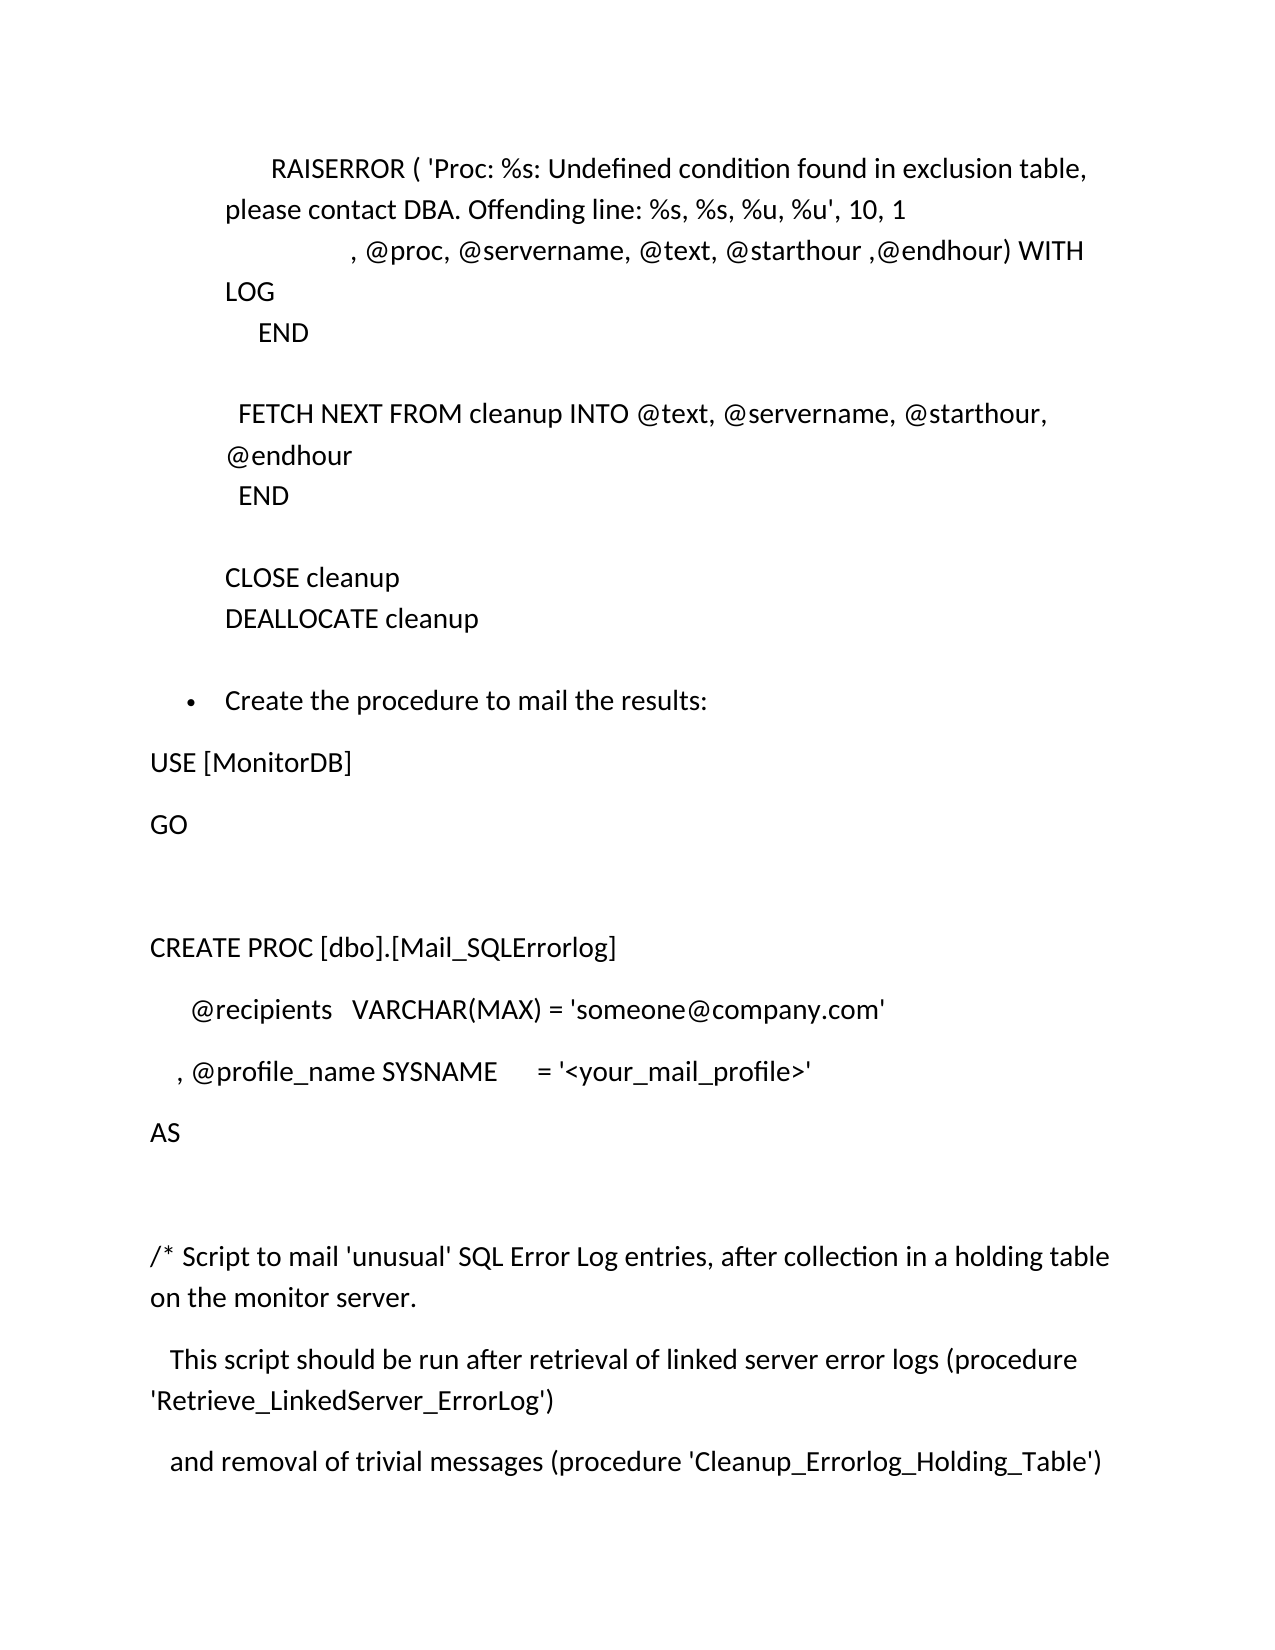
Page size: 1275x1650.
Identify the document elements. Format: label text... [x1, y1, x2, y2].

text , @profile_name SYSNAME = '<your_mail_profile>' [150, 1053, 1125, 1088]
list DEALLOCATE cleanup [225, 600, 1125, 636]
text AS [150, 1114, 1125, 1150]
list , @proc, @servername, @text, @starthour ,@endhour) WITH LOG [225, 232, 1125, 308]
text USE [MonitorDB] [150, 744, 1125, 779]
list FETCH NEXT FROM cleanup INTO @text, @servername, @starthour, @endhour [225, 396, 1125, 472]
text @recipients VARCHAR(MAX) = 'someone@company.com' [150, 991, 1125, 1027]
list END [225, 314, 1125, 349]
list RAISERROR ( 'Proc: %s: Undefined condition found in exclusion table, please contact DBA. Offending line: %s, %s, %u, %u', 10, 1 [225, 150, 1125, 227]
list Create the procedure to mail the results: [187, 682, 1125, 718]
list CLOSE cleanup [225, 559, 1125, 595]
text CREATE PROC [dbo].[Mail_SQLErrorlog] [150, 929, 1125, 965]
text and removal of trivial messages (procedure 'Cleanup_Errorlog_Holding_Table') [150, 1443, 1125, 1479]
list END [225, 477, 1125, 513]
text GO [150, 806, 1125, 841]
text This script should be run after retrieval of linked server error logs (procedure 'Retrieve_LinkedServer_ErrorLog') [150, 1341, 1125, 1417]
text /* Script to mail 'unusual' SQL Error Log entries, after collection in a holding table on the monitor server. [150, 1238, 1125, 1315]
